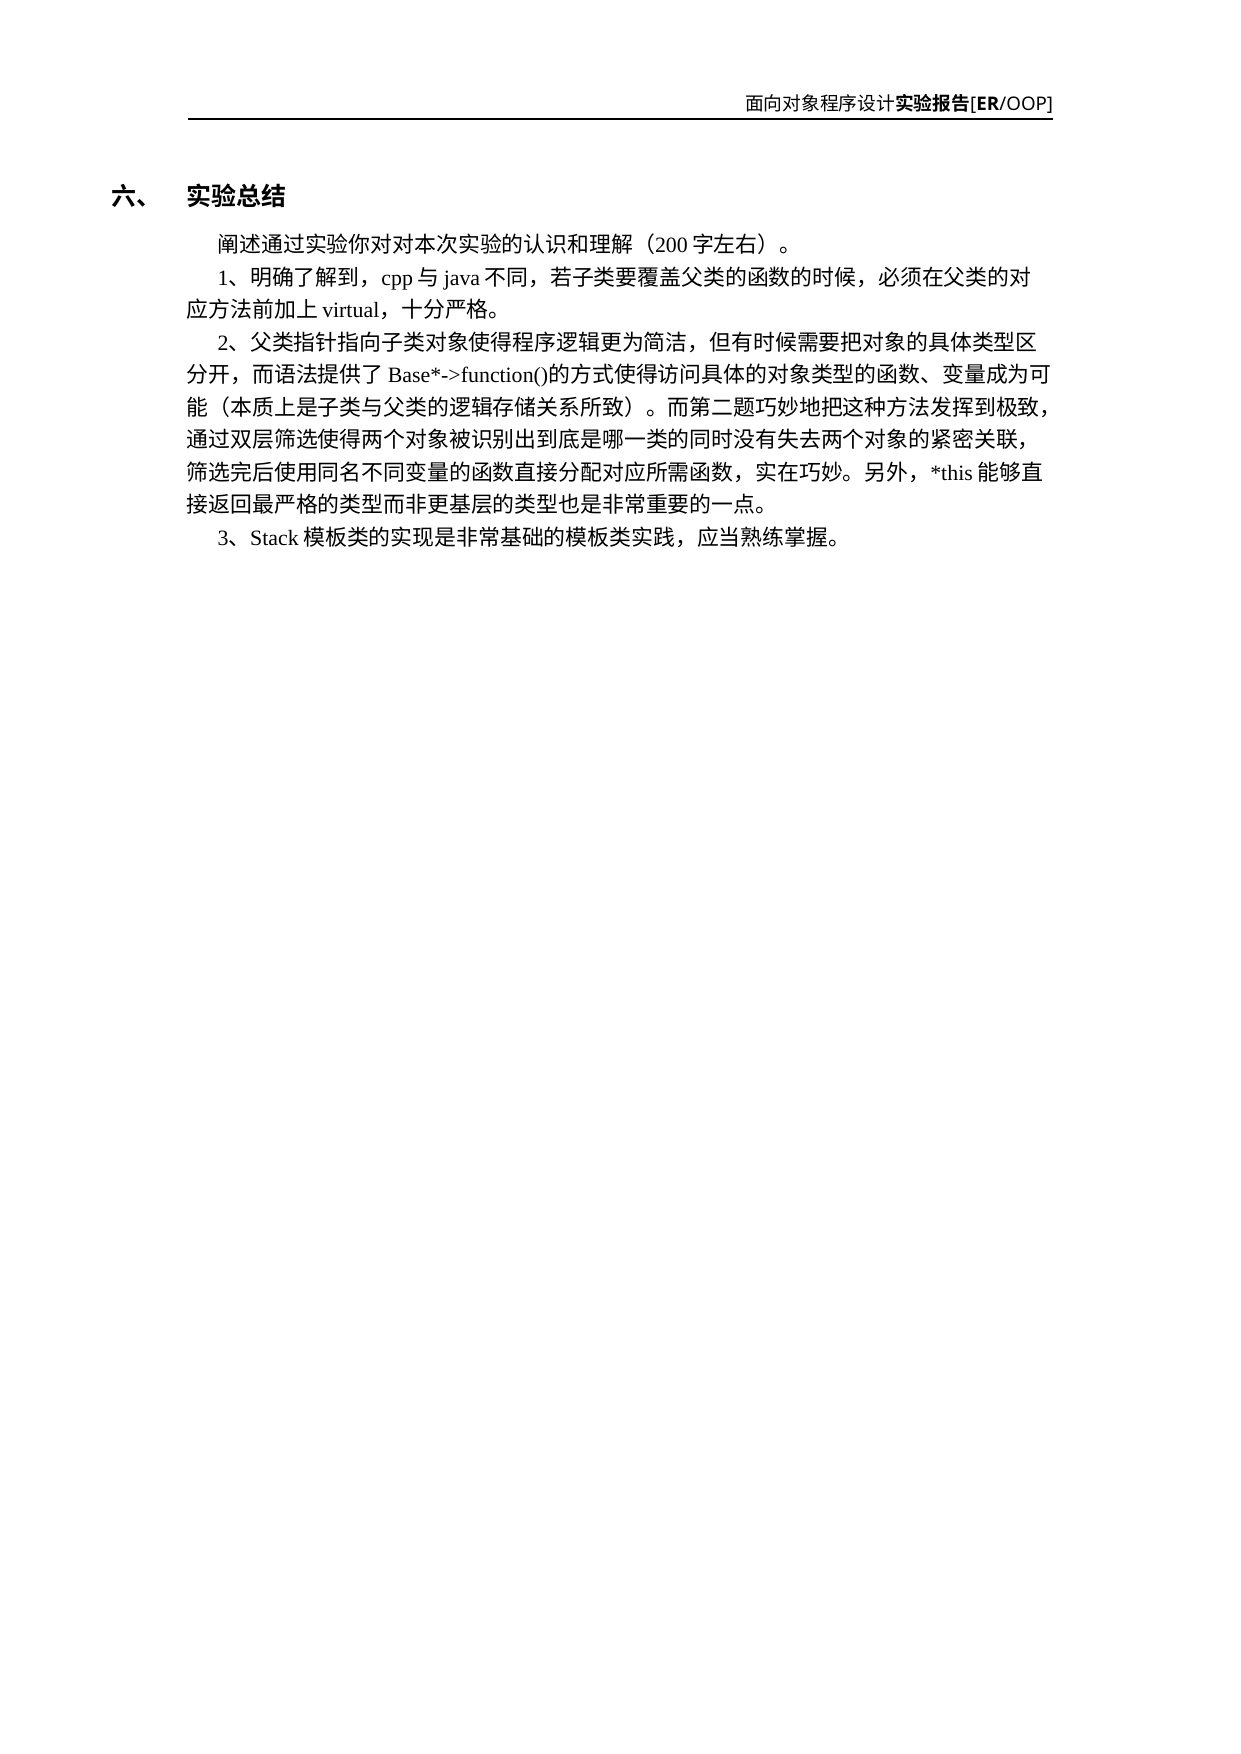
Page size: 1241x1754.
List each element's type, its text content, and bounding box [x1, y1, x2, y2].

list 明确了解到，cpp与java不同，若子类要覆盖父类的函数的时候，必须在父类的对应方法前加上virtual，十分严格。 [186, 259, 1053, 324]
list 父类指针指向子类对象使得程序逻辑更为简洁，但有时候需要把对象的具体类型区分开，而语法提供了Base*->function()的方式使得访问具体的对象类型的函数、变量成为可能（本质上是子类与父类的逻辑存储关系所致）。而第二题巧妙地把这种方法发挥到极致，通过双层筛选使得两个对象被识别出到底是哪一类的同时没有失去两个对象的紧密关联，筛选完后使用同名不同变量的函数直接分配对应所需函数，实在巧妙。另外，*this能够直接返回最严格的类型而非更基层的类型也是非常重要的一点。 [186, 324, 1053, 519]
list 阐述通过实验你对对本次实验的认识和理解（200字左右）。 [186, 227, 1053, 259]
list Stack模板类的实现是非常基础的模板类实践，应当熟练掌握。 [186, 519, 1053, 552]
list 实验总结 [111, 162, 1053, 227]
